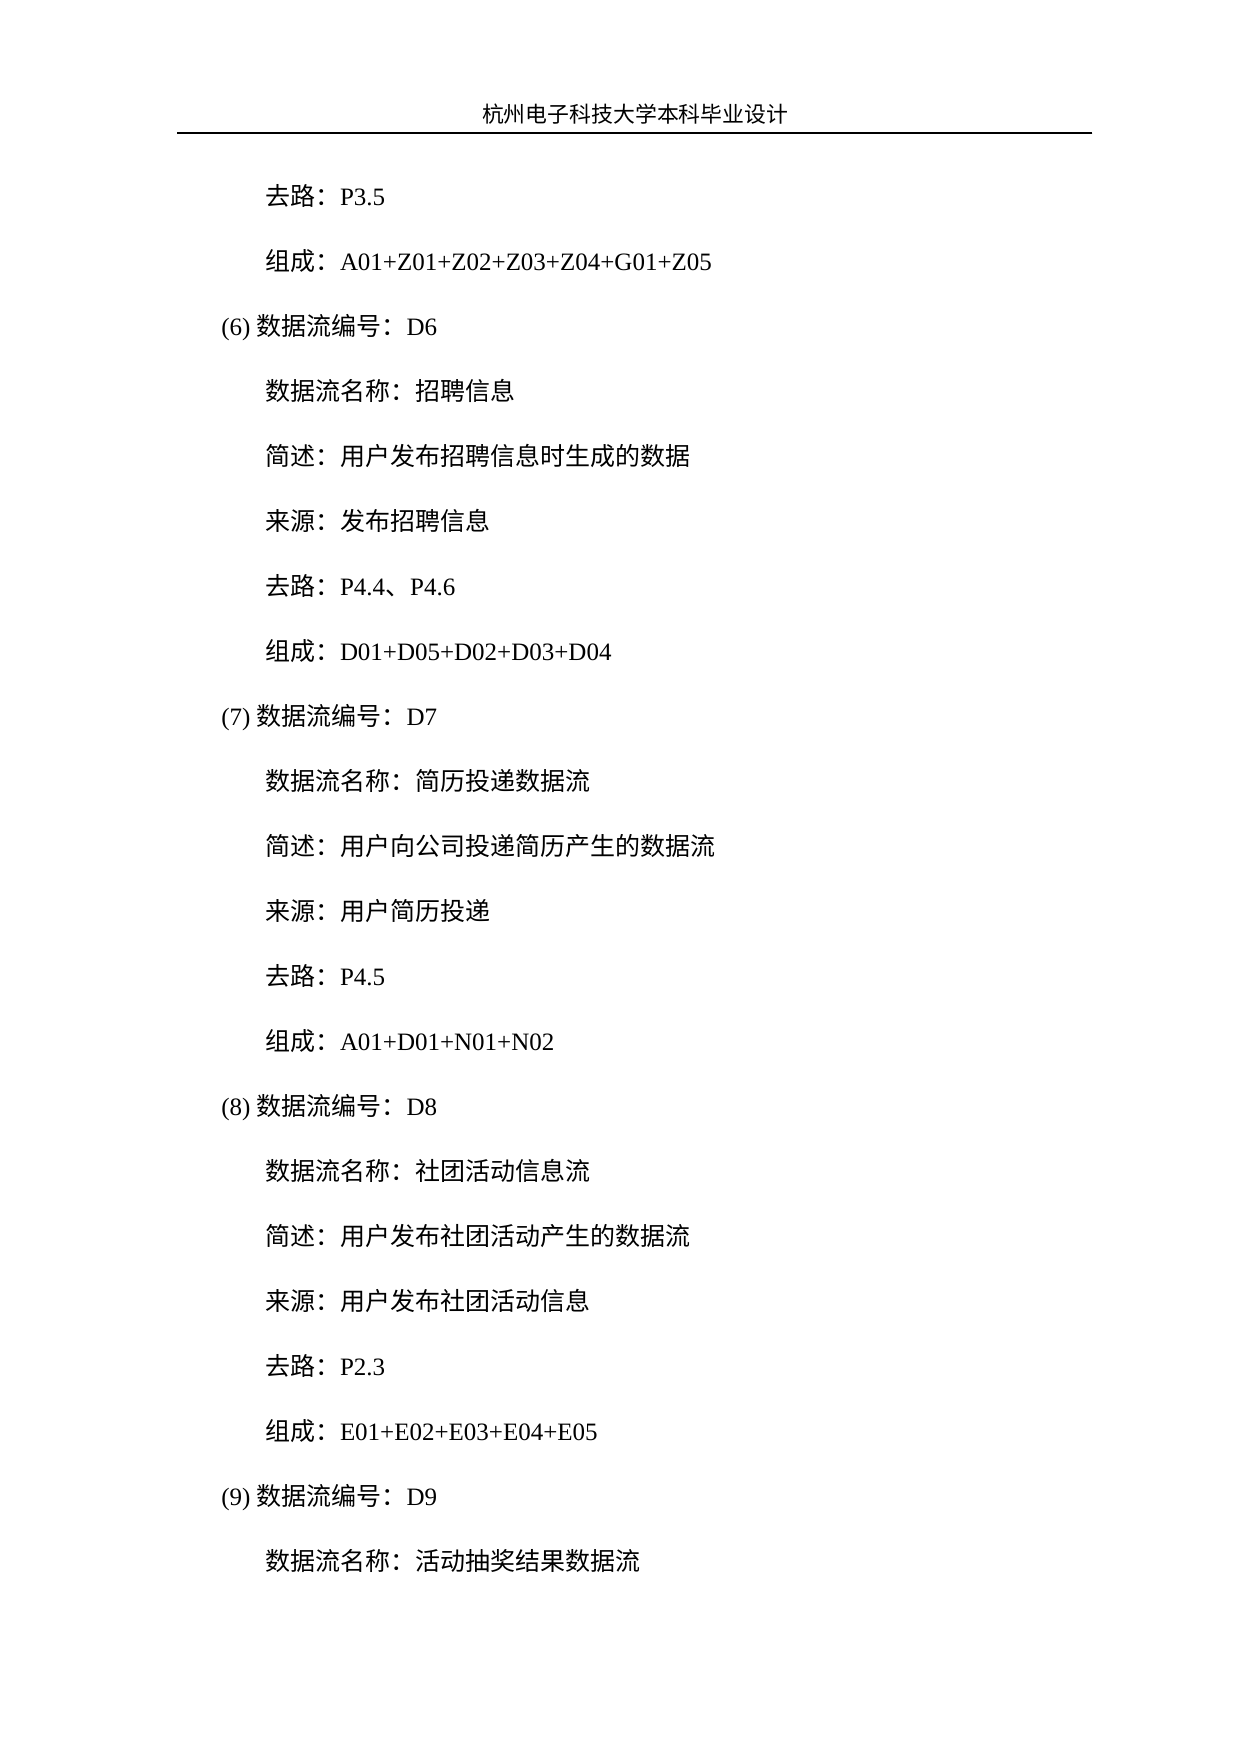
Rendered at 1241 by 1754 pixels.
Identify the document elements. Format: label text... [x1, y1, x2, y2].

text (9) 数据流编号：D9 [177, 1462, 1092, 1527]
text 来源：发布招聘信息 [177, 487, 1092, 552]
text 数据流名称：简历投递数据流 [177, 747, 1092, 812]
text 数据流名称：招聘信息 [177, 357, 1092, 422]
text 去路：P2.3 [177, 1332, 1092, 1397]
text 数据流名称：社团活动信息流 [177, 1137, 1092, 1202]
text 简述：用户发布招聘信息时生成的数据 [177, 422, 1092, 487]
text (6) 数据流编号：D6 [177, 292, 1092, 357]
text 去路：P4.4、P4.6 [177, 552, 1092, 617]
text 组成：A01+Z01+Z02+Z03+Z04+G01+Z05 [177, 227, 1092, 292]
text 去路：P4.5 [177, 942, 1092, 1007]
text 组成：E01+E02+E03+E04+E05 [177, 1397, 1092, 1462]
text 来源：用户发布社团活动信息 [177, 1267, 1092, 1332]
text 来源：用户简历投递 [177, 877, 1092, 942]
text (8) 数据流编号：D8 [177, 1072, 1092, 1137]
text 简述：用户发布社团活动产生的数据流 [177, 1202, 1092, 1267]
text (7) 数据流编号：D7 [177, 682, 1092, 747]
text 简述：用户向公司投递简历产生的数据流 [177, 812, 1092, 877]
text 数据流名称：活动抽奖结果数据流 [177, 1527, 1092, 1592]
text 组成：A01+D01+N01+N02 [177, 1007, 1092, 1072]
text 去路：P3.5 [177, 162, 1092, 227]
text 组成：D01+D05+D02+D03+D04 [177, 617, 1092, 682]
